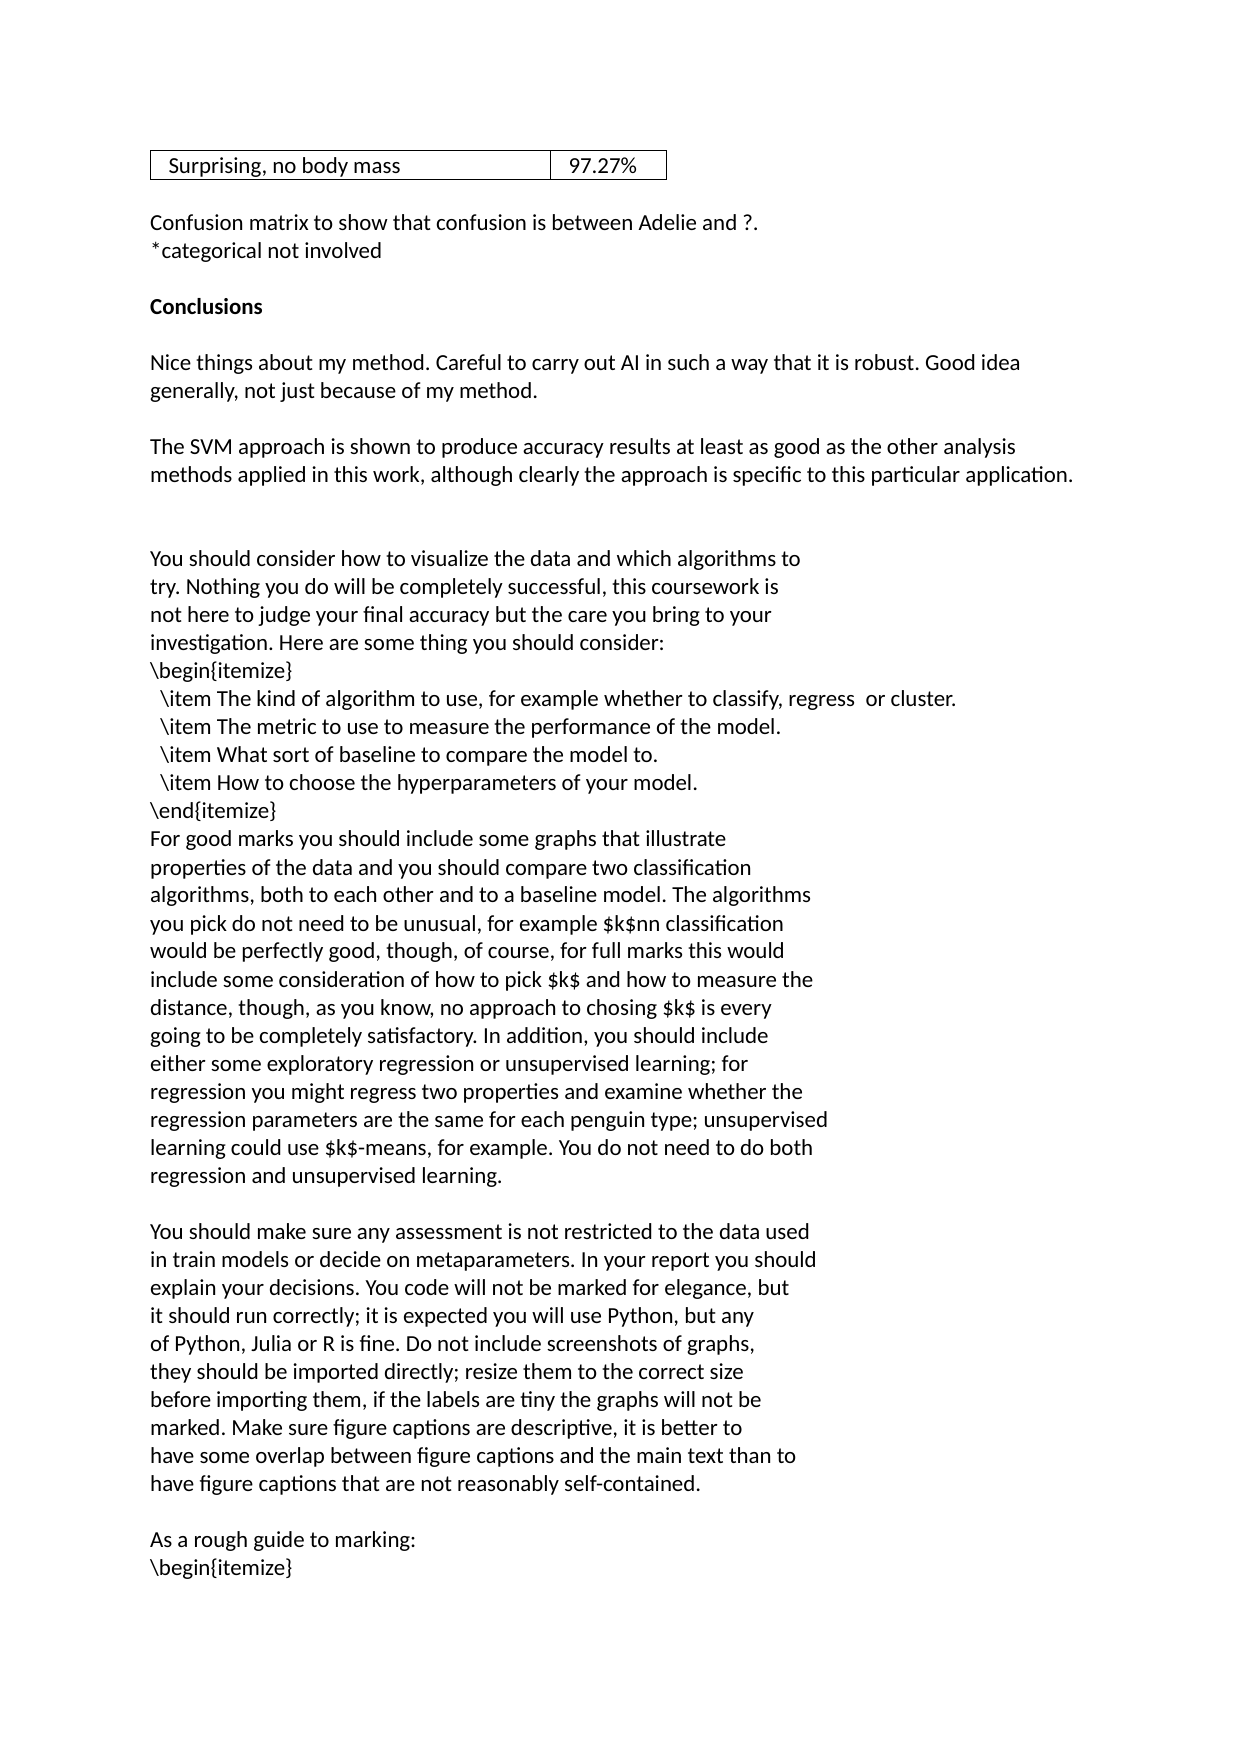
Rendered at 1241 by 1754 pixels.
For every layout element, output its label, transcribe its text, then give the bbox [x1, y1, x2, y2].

text learning could use $k$-means, for example. You do not need to do both [150, 1133, 1090, 1161]
text have some overlap between figure captions and the main text than to [150, 1441, 1090, 1469]
text of Python, Julia or R is fine. Do not include screenshots of graphs, [150, 1329, 1090, 1357]
text include some consideration of how to pick $k$ and how to measure the [150, 965, 1090, 993]
text The SVM approach is shown to produce accuracy results at least as good as the other analysis methods applied in this work, although clearly the approach is specific to this particular application. [150, 432, 1090, 488]
text *categorical not involved [150, 236, 1090, 264]
text before importing them, if the labels are tiny the graphs will not be [150, 1385, 1090, 1413]
text would be perfectly good, though, of course, for full marks this would [150, 937, 1090, 965]
table_cell Surprising, no body mass [151, 151, 550, 179]
text explain your decisions. You code will not be marked for elegance, but [150, 1273, 1090, 1301]
table_cell 97.27% [551, 151, 666, 179]
text As a rough guide to marking: [150, 1525, 1090, 1553]
text in train models or decide on metaparameters. In your report you should [150, 1245, 1090, 1273]
text \item What sort of baseline to compare the model to. [150, 741, 1090, 768]
text not here to judge your final accuracy but the care you bring to your [150, 600, 1090, 628]
text Nice things about my method. Careful to carry out AI in such a way that it is robust. Good idea generally, not just because of my method. [150, 348, 1090, 404]
text it should run correctly; it is expected you will use Python, but any [150, 1301, 1090, 1329]
text \end{itemize} [150, 797, 1090, 824]
text regression and unsupervised learning. [150, 1161, 1090, 1189]
text properties of the data and you should compare two classification [150, 853, 1090, 881]
text \item The kind of algorithm to use, for example whether to classify, regress or cluster. [150, 684, 1090, 712]
text \begin{itemize} [150, 1553, 1090, 1581]
text you pick do not need to be unusual, for example $k$nn classification [150, 909, 1090, 937]
text \item The metric to use to measure the performance of the model. [150, 712, 1090, 741]
text For good marks you should include some graphs that illustrate [150, 824, 1090, 853]
text have figure captions that are not reasonably self-contained. [150, 1469, 1090, 1497]
text try. Nothing you do will be completely successful, this coursework is [150, 572, 1090, 600]
text regression you might regress two properties and examine whether the [150, 1077, 1090, 1105]
text You should consider how to visualize the data and which algorithms to [150, 544, 1090, 572]
text investigation. Here are some thing you should consider: [150, 628, 1090, 656]
text regression parameters are the same for each penguin type; unsupervised [150, 1105, 1090, 1133]
text \item How to choose the hyperparameters of your model. [150, 768, 1090, 797]
text going to be completely satisfactory. In addition, you should include [150, 1021, 1090, 1049]
text Confusion matrix to show that confusion is between Adelie and ?. [150, 208, 1090, 236]
text Conclusions [150, 292, 1090, 320]
text either some exploratory regression or unsupervised learning; for [150, 1049, 1090, 1077]
text distance, though, as you know, no approach to chosing $k$ is every [150, 993, 1090, 1021]
text algorithms, both to each other and to a baseline model. The algorithms [150, 881, 1090, 909]
text marked. Make sure figure captions are descriptive, it is better to [150, 1413, 1090, 1441]
text \begin{itemize} [150, 656, 1090, 684]
text they should be imported directly; resize them to the correct size [150, 1357, 1090, 1385]
text You should make sure any assessment is not restricted to the data used [150, 1217, 1090, 1245]
